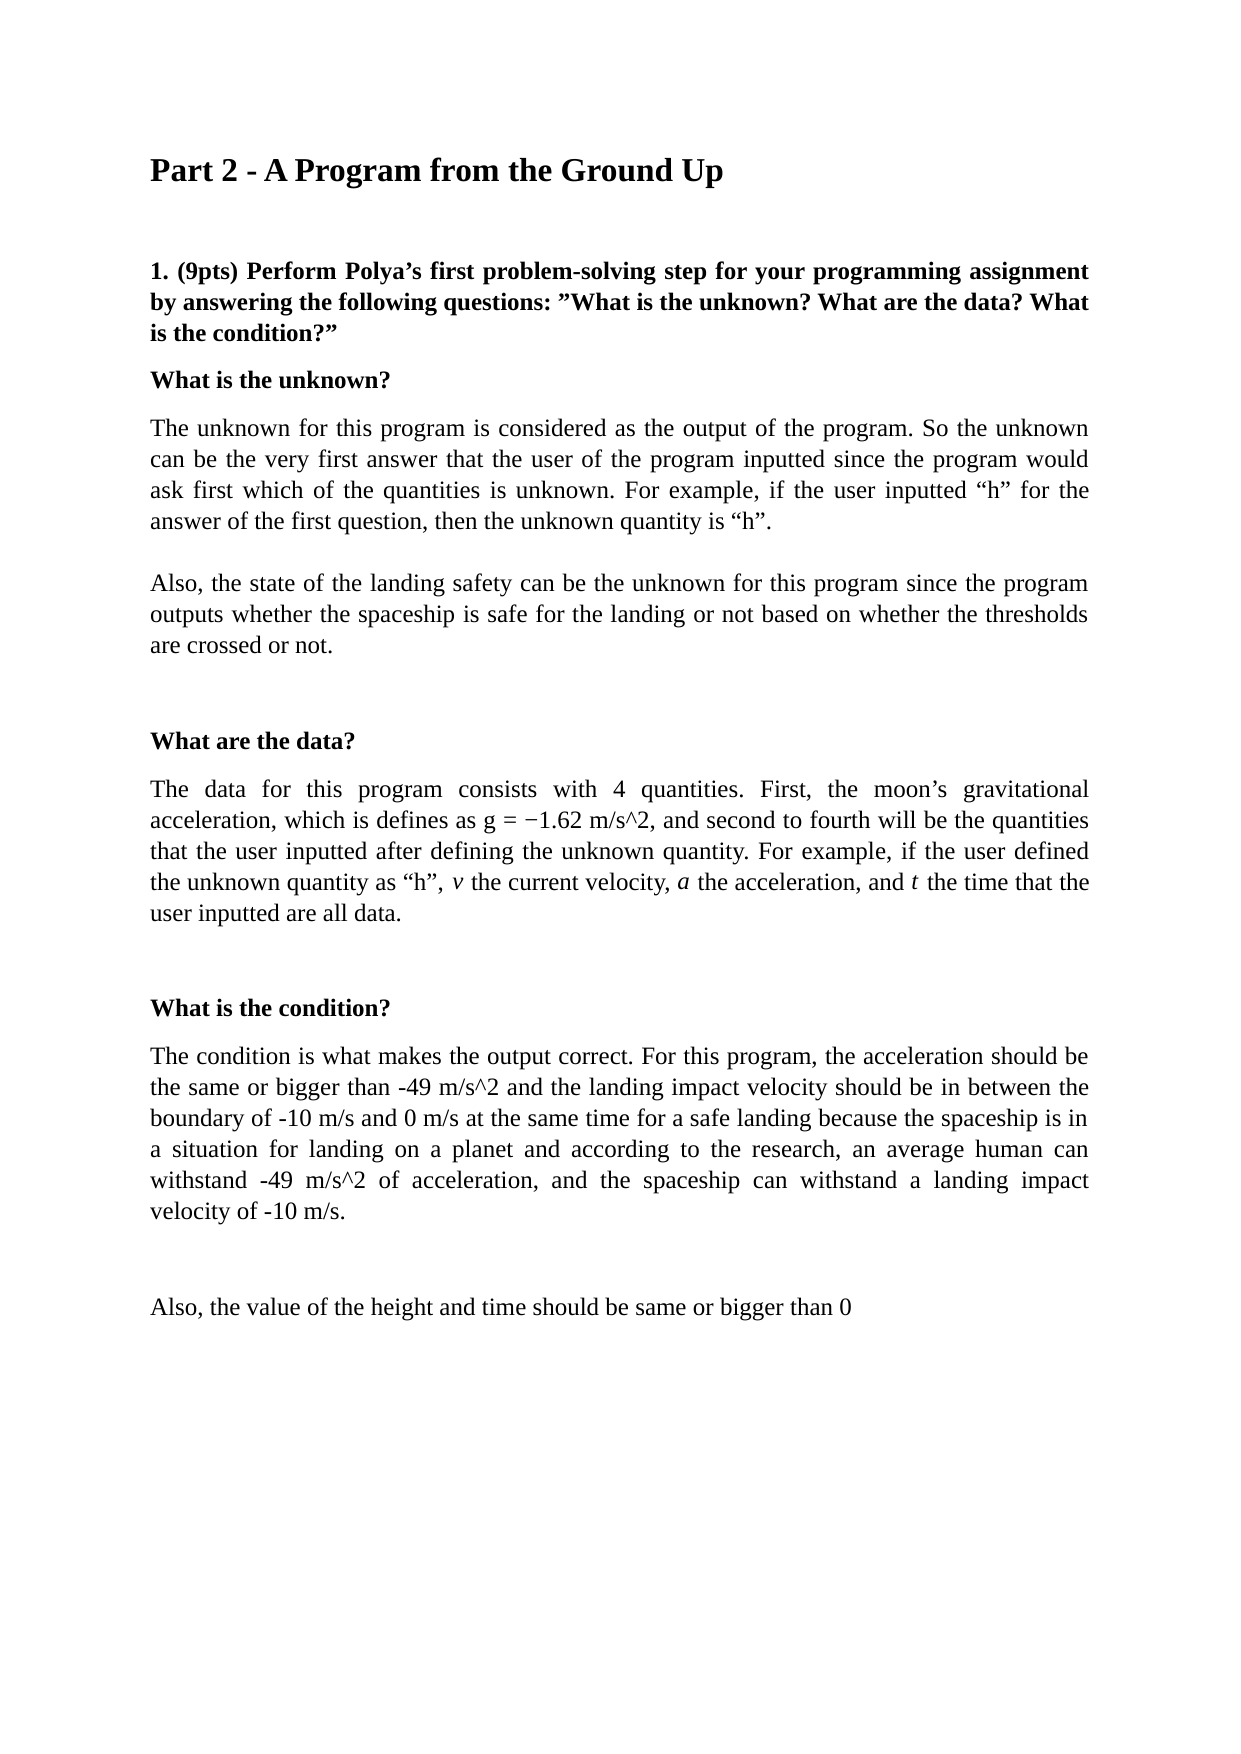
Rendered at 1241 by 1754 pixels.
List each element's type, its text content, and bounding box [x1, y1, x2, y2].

text 1. (9pts) Perform Polya’s first problem-solving step for your programming assignment by answering the following questions: ”What is the unknown? What are the data? What is the condition?” [150, 256, 1090, 347]
text The unknown for this program is considered as the output of the program. So the unknown can be the very first answer that the user of the program inputted since the program would ask first which of the quantities is unknown. For example, if the user inputted “h” for the answer of the first question, then the unknown quantity is “h”. Also, the state of the landing safety can be the unknown for this program since the program outputs whether the spaceship is safe for the landing or not based on whether the thresholds are crossed or not. [150, 413, 1090, 659]
text The condition is what makes the output correct. For this program, the acceleration should be the same or bigger than -49 m/s^2 and the landing impact velocity should be in between the boundary of -10 m/s and 0 m/s at the same time for a safe landing because the spaceship is in a situation for landing on a planet and according to the research, an average human can withstand -49 m/s^2 of acceleration, and the spaceship can withstand a landing impact velocity of -10 m/s. [150, 1041, 1090, 1225]
text Also, the value of the height and time should be same or bigger than 0 [150, 1292, 1090, 1320]
text What are the data? [150, 726, 1090, 755]
text What is the condition? [150, 993, 1090, 1022]
text Part 2 - A Program from the Ground Up [150, 150, 1090, 188]
text The data for this program consists with 4 quantities. First, the moon’s gravitational acceleration, which is defines as g = −1.62 m/s^2, and second to fourth will be the quantities that the user inputted after defining the unknown quantity. For example, if the user defined the unknown quantity as “h”, the current velocity, the acceleration, and the time that the user inputted are all data. [150, 774, 1090, 927]
text What is the unknown? [150, 366, 1090, 394]
